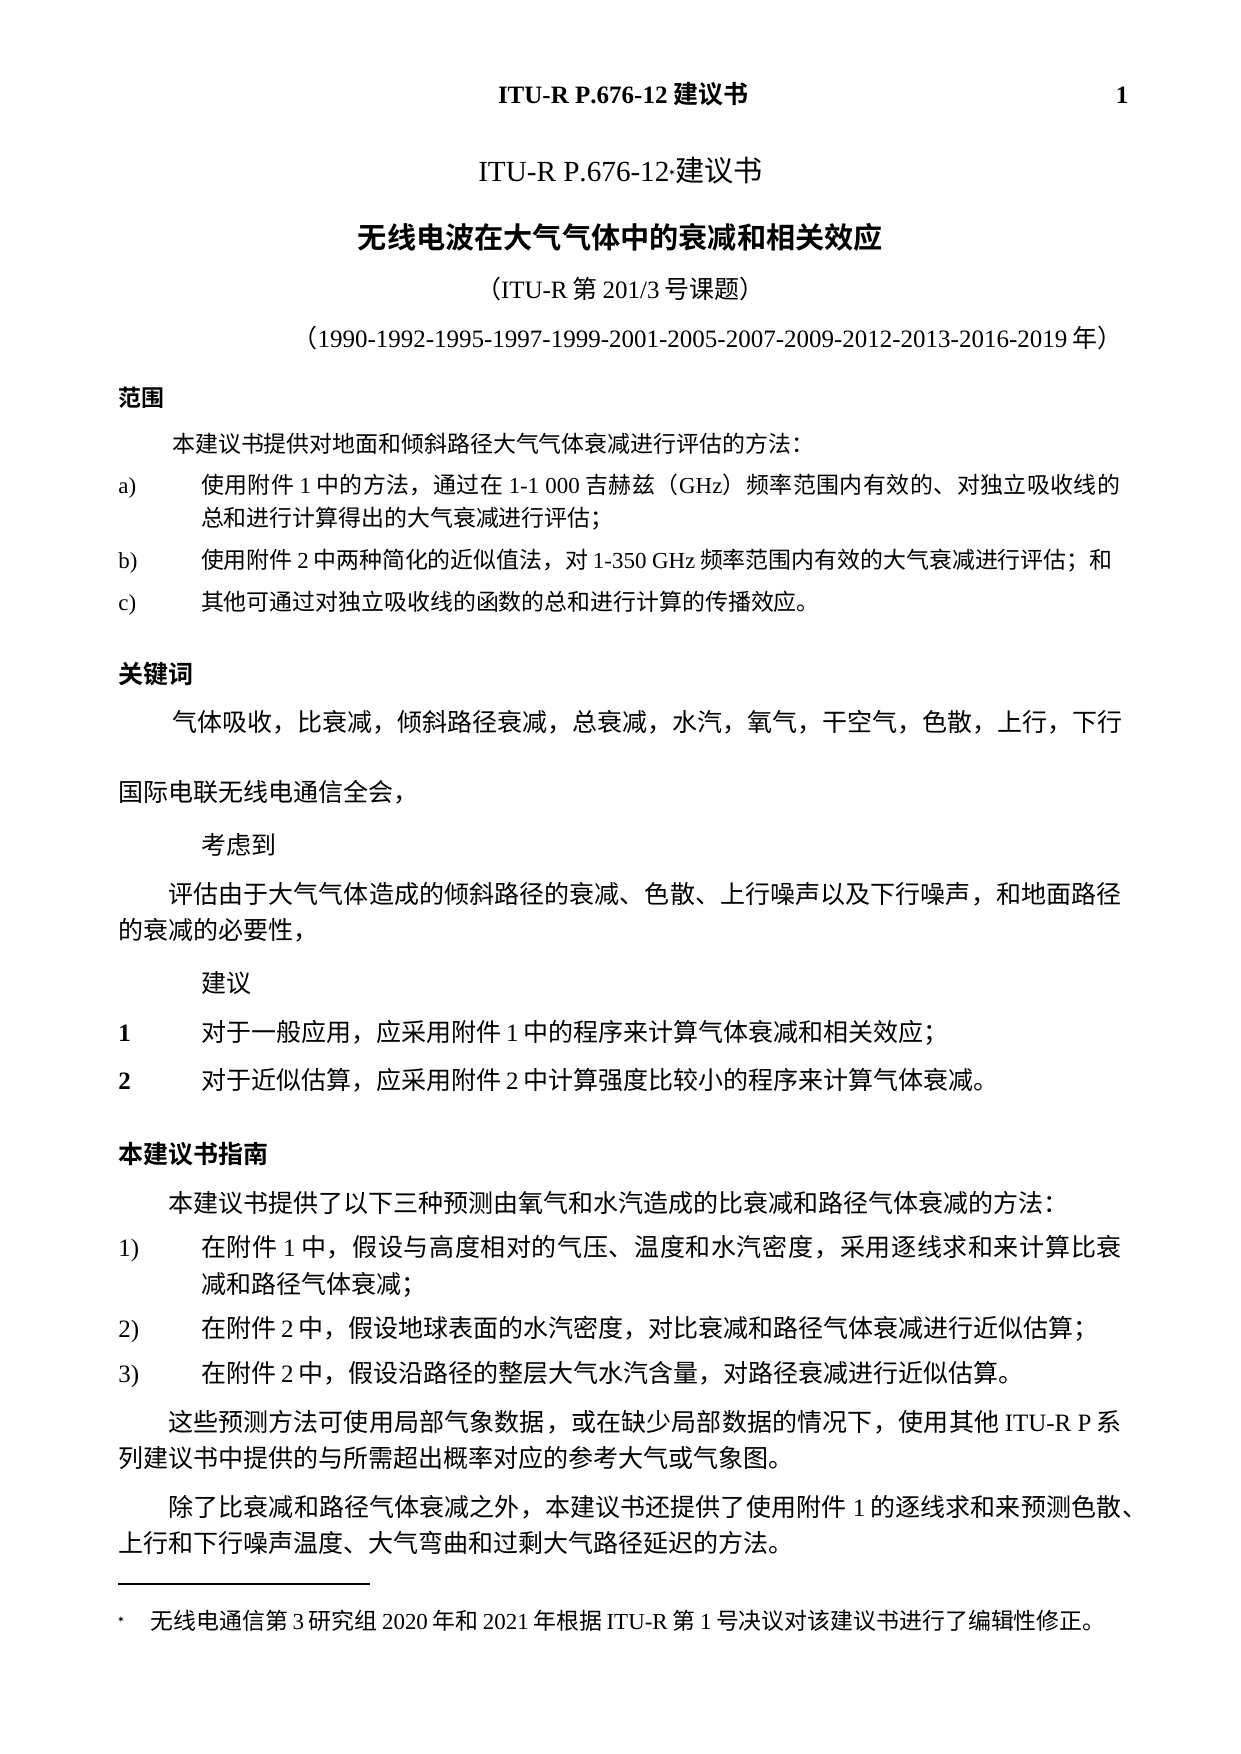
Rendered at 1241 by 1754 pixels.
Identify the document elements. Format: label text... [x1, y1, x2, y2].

subtitle 本建议书指南 [118, 1134, 1122, 1171]
text 3) 在附件2中，假设沿路径的整层大气水汽含量，对路径衰减进行近似估算。 [118, 1353, 1122, 1389]
text 考虑到 [201, 825, 1122, 862]
text 这些预测方法可使用局部气象数据，或在缺少局部数据的情况下，使用其他ITU-R P系列建议书中提供的与所需超出概率对应的参考大气或气象图。 [118, 1402, 1122, 1474]
title 国际电联无线电通信全会， [118, 772, 1122, 809]
text （1990-1992-1995-1997-1999-2001-2005-2007-2009-2012-2013-2016-2019年） [118, 318, 1122, 355]
text ITU-R P.676-12建议书 [118, 148, 1122, 190]
text 本建议书提供对地面和倾斜路径大气气体衰减进行评估的方法： [118, 426, 1122, 459]
text 1) 在附件1中，假设与高度相对的气压、温度和水汽密度，采用逐线求和来计算比衰减和路径气体衰减； [118, 1228, 1122, 1300]
text 本建议书提供了以下三种预测由氧气和水汽造成的比衰减和路径气体衰减的方法： [118, 1183, 1122, 1219]
text （ITU-R第201/3号课题） [118, 270, 1122, 306]
text 除了比衰减和路径气体衰减之外，本建议书还提供了使用附件1的逐线求和来预测色散、上行和下行噪声温度、大气弯曲和过剩大气路径延迟的方法。 [118, 1487, 1122, 1559]
text a) 使用附件1中的方法，通过在1-1 000吉赫兹（GHz）频率范围内有效的、对独立吸收线的总和进行计算得出的大气衰减进行评估； [118, 467, 1122, 533]
text 2) 在附件2中，假设地球表面的水汽密度，对比衰减和路径气体衰减进行近似估算； [118, 1309, 1122, 1345]
text b) 使用附件2中两种简化的近似值法，对1-350 GHz频率范围内有效的大气衰减进行评估；和 [118, 542, 1122, 575]
subtitle 范围 [118, 380, 1122, 413]
title 无线电波在大气气体中的衰减和相关效应 [118, 215, 1122, 257]
text 气体吸收，比衰减，倾斜路径衰减，总衰减，水汽，氧气，干空气，色散，上行，下行 [118, 703, 1122, 739]
text 1 对于一般应用，应采用附件1中的程序来计算气体衰减和相关效应； [118, 1012, 1122, 1048]
text 建议 [201, 963, 1122, 999]
subtitle 关键词 [118, 654, 1122, 690]
text 2 对于近似估算，应采用附件2中计算强度比较小的程序来计算气体衰减。 [118, 1061, 1122, 1097]
text c) 其他可通过对独立吸收线的函数的总和进行计算的传播效应。 [118, 583, 1122, 617]
text 评估由于大气气体造成的倾斜路径的衰减、色散、上行噪声以及下行噪声，和地面路径的衰减的必要性， [118, 874, 1122, 947]
